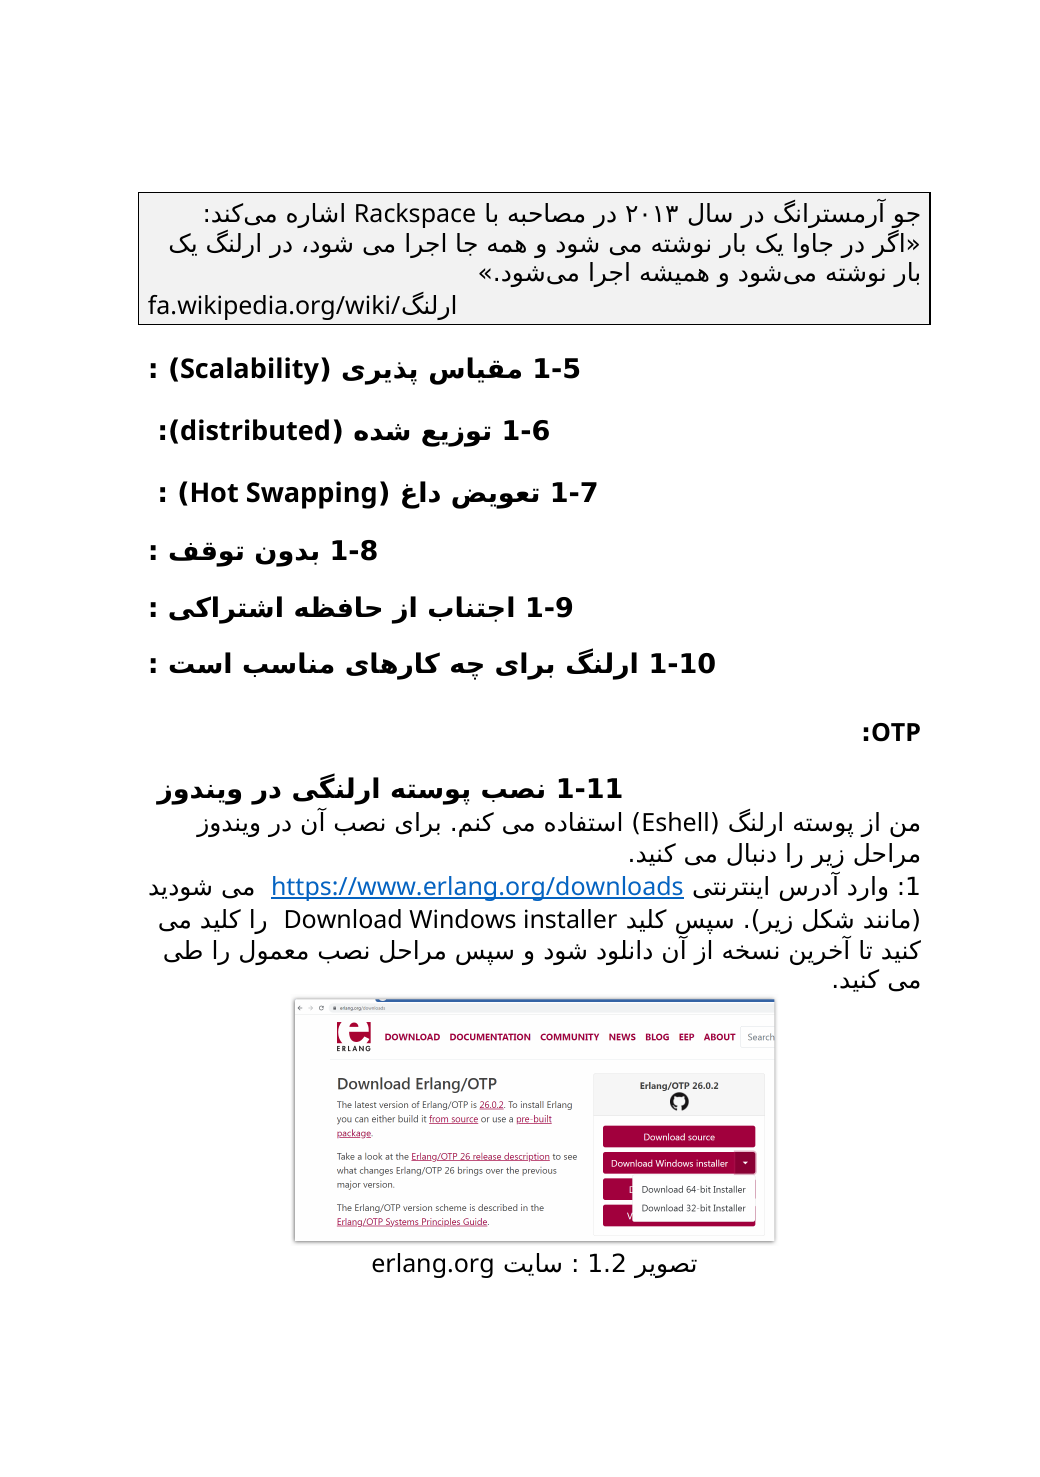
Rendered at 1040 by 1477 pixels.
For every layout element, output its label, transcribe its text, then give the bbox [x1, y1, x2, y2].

subtitle 1-9 اجتناب از حافظه اشتراکی : [148, 592, 921, 624]
subtitle 1-7 تعویض داغ (Hot Swapping) : [148, 474, 921, 511]
text fa.wikipedia.org/wiki/ارلنگ [139, 284, 929, 324]
text 1: وارد آدرس اینترنتی https://www.erlang.org/downloads می شودید (مانند شکل زیر). سپس کلید Download Windows installer را کلید می کنید تا آخرین نسخه از آن دانلود شود و سپس مراحل نصب معمول را طی می کنید. [148, 868, 921, 994]
subtitle 1-5 مقیاس پذیری (Scalability) : [148, 350, 921, 387]
text من از پوسته ارلنگ (Eshell) استفاده می کنم. برای نصب آن در ویندوز مراحل زیر را دنبال می کنید. [148, 805, 921, 868]
text جو آرمسترانگ در سال ۲۰۱۳ در مصاحبه با Rackspace اشاره می‌کند: «اگر در جاوا یک بار نوشته می شود و همه جا اجرا می شود، در ارلنگ یک بار نوشته می‌شود و همیشه اجرا می‌شود.» [139, 193, 929, 284]
subtitle 1-11 نصب پوسته ارلنگی در ویندوز [148, 773, 921, 805]
subtitle 1-10 ارلنگ برای چه کارهای مناسب است : [148, 649, 921, 680]
text OTP: [148, 714, 921, 748]
text تصویر 1.2 : سایت erlang.org [148, 1245, 921, 1279]
subtitle 1-6 توزیع شده (distributed): [148, 412, 921, 449]
subtitle 1-8 بدون توقف : [148, 536, 921, 567]
picture [290, 994, 779, 1246]
